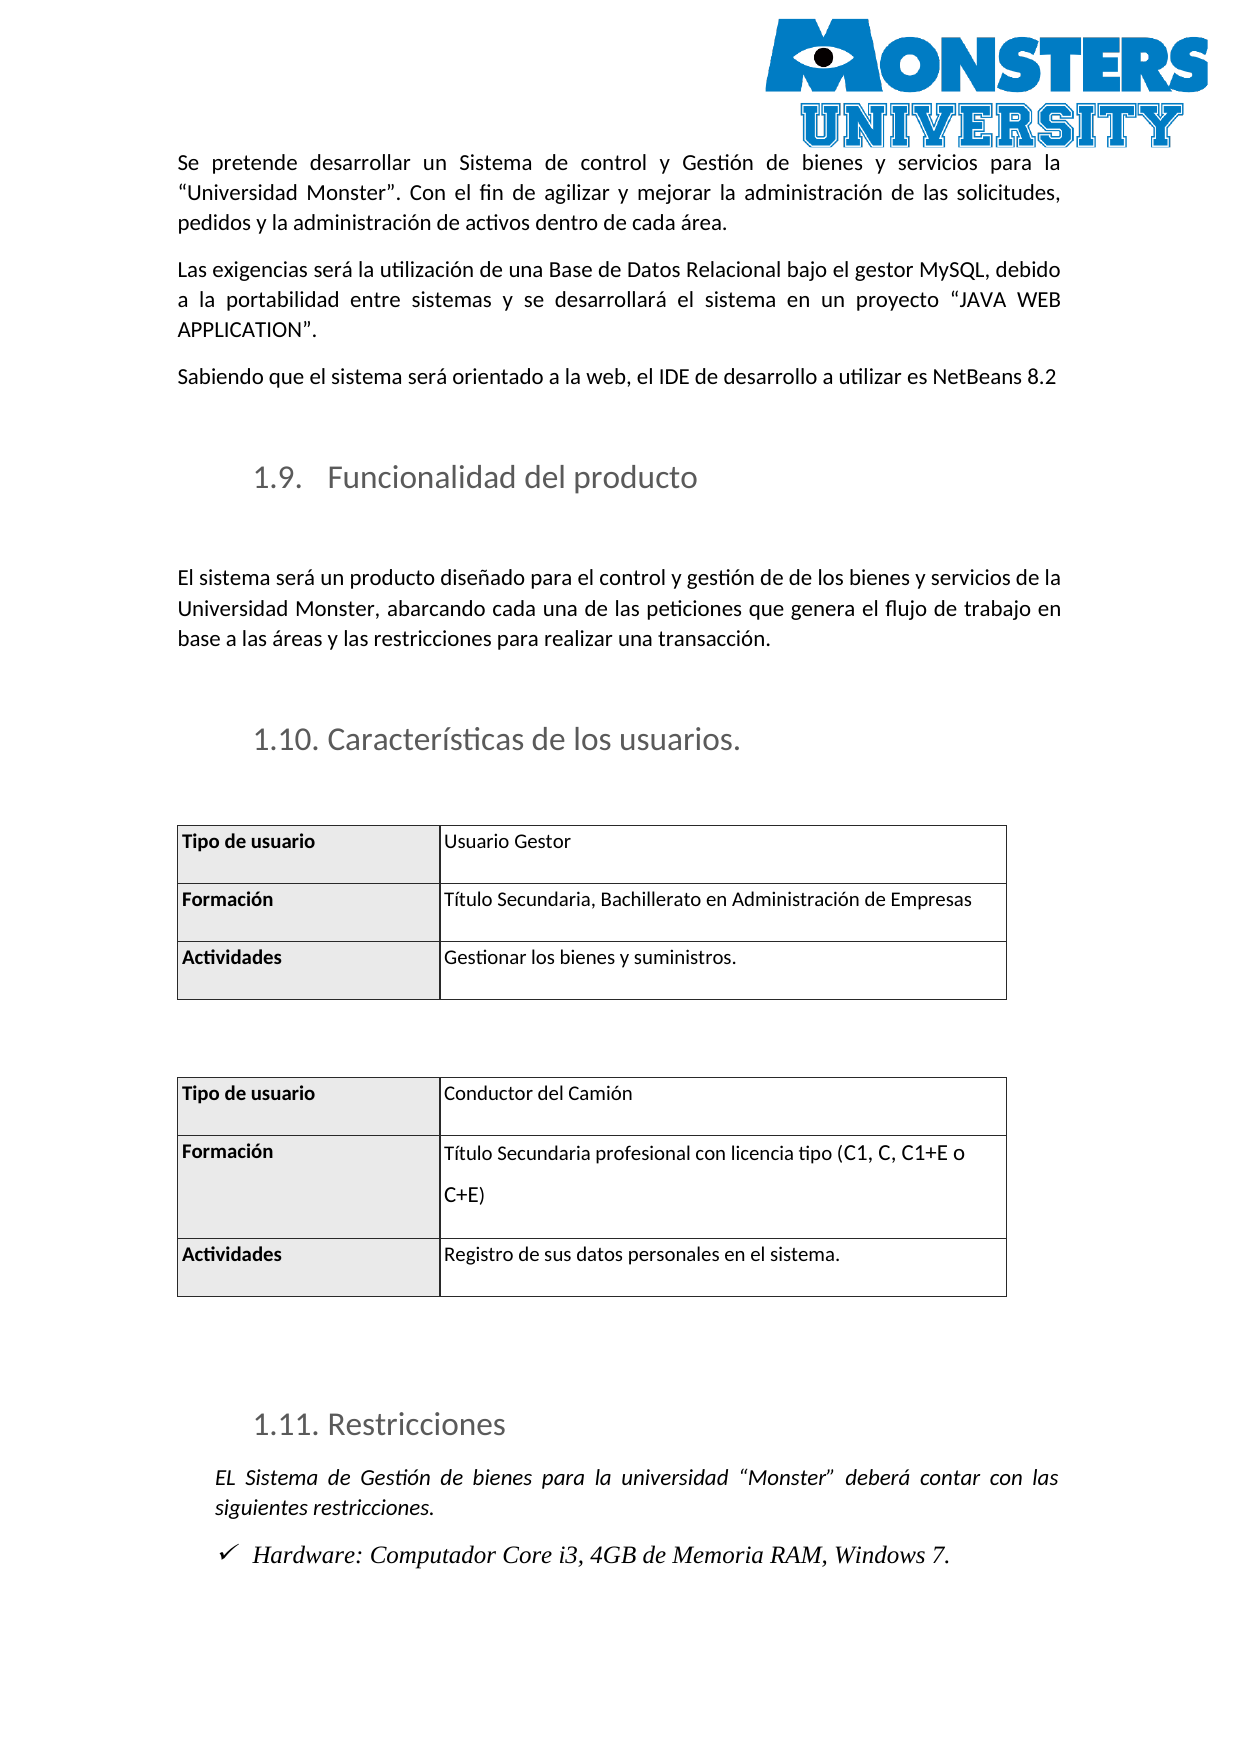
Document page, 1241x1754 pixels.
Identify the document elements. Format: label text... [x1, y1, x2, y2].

text El sistema será un producto diseñado para el control y gestión de de los bienes y servicios de la Universidad Monster, abarcando cada una de las peticiones que genera el flujo de trabajo en base a las áreas y las restricciones para realizar una transacción. [177, 563, 1063, 652]
table_cell Actividades [178, 1239, 439, 1296]
text Las exigencias será la utilización de una Base de Datos Relacional bajo el gestor MySQL, debido a la portabilidad entre sistemas y se desarrollará el sistema en un proyecto “JAVA WEB APPLICATION”. [177, 255, 1063, 343]
table_header Usuario Gestor [441, 826, 1006, 883]
list Hardware: Computador Core i3, 4GB de Memoria RAM, Windows 7. [215, 1540, 1063, 1569]
table_cell Actividades [178, 942, 439, 999]
table_cell Título Secundaria, Bachillerato en Administración de Empresas [441, 884, 1006, 941]
text Sabiendo que el sistema será orientado a la web, el IDE de desarrollo a utilizar es NetBeans 8.2 [177, 362, 1063, 390]
text EL Sistema de Gestión de bienes para la universidad “Monster” deberá contar con las siguientes restricciones. [215, 1463, 1063, 1521]
table_cell Formación [178, 884, 439, 941]
table_header Tipo de usuario [178, 1078, 439, 1135]
subtitle Restricciones [252, 1402, 1063, 1443]
subtitle Funcionalidad del producto [252, 456, 1063, 497]
table_header Tipo de usuario [178, 826, 439, 883]
text Se pretende desarrollar un Sistema de control y Gestión de bienes y servicios para la “Universidad Monster”. Con el fin de agilizar y mejorar la administración de las solicitudes, pedidos y la administración de activos dentro de cada área. [177, 148, 1063, 236]
table_header Conductor del Camión [441, 1078, 1006, 1135]
subtitle Características de los usuarios. [252, 718, 1063, 758]
table_cell Gestionar los bienes y suministros. [441, 942, 1006, 999]
table_cell Registro de sus datos personales en el sistema. [441, 1239, 1006, 1296]
picture [764, 18, 1208, 147]
table_cell Formación [178, 1136, 439, 1238]
table_cell Título Secundaria profesional con licencia tipo (C1, C, C1+E o C+E) [441, 1136, 1006, 1238]
